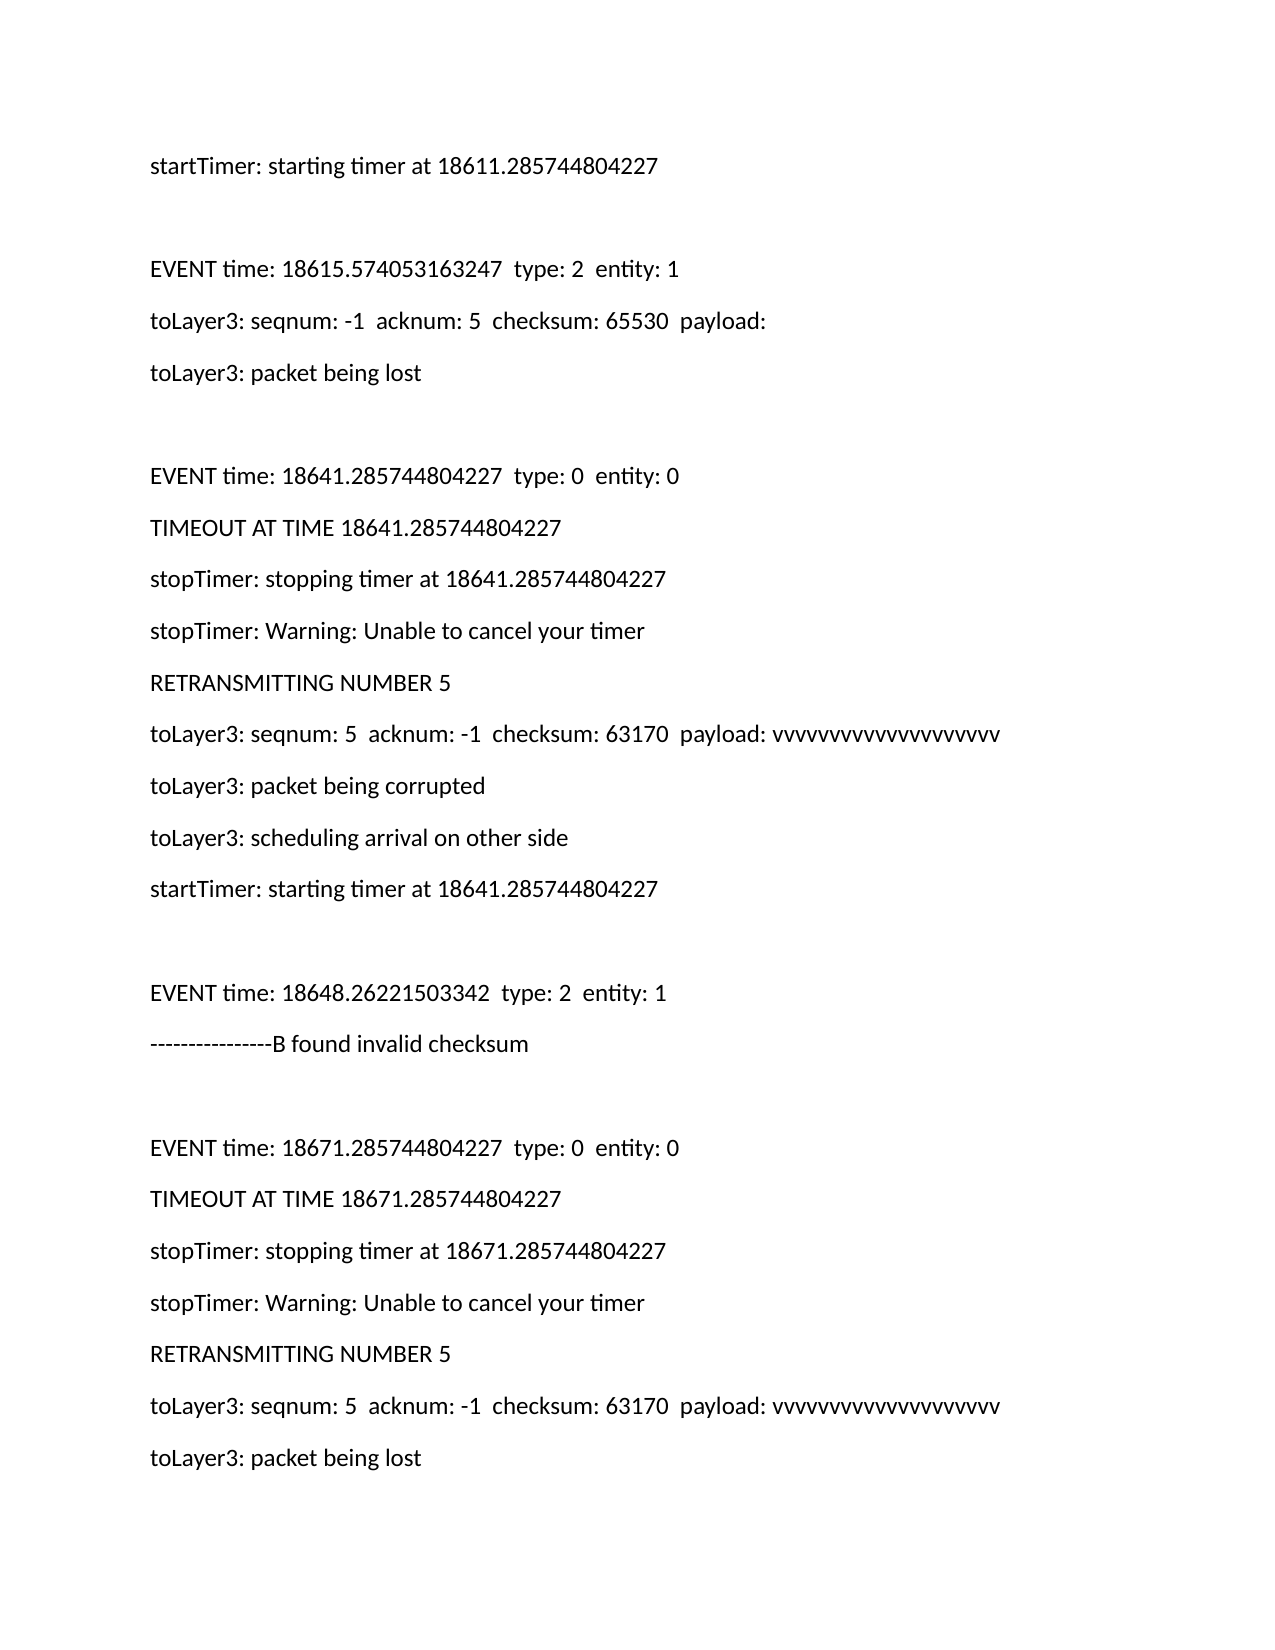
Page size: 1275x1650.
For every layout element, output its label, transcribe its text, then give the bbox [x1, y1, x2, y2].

text toLayer3: seqnum: -1 acknum: 5 checksum: 65530 payload: [150, 305, 1125, 336]
text ----------------B found invalid checksum [150, 1028, 1125, 1059]
text RETRANSMITTING NUMBER 5 [150, 667, 1125, 697]
text toLayer3: seqnum: 5 acknum: -1 checksum: 63170 payload: vvvvvvvvvvvvvvvvvvvv [150, 718, 1125, 749]
text toLayer3: packet being lost [150, 357, 1125, 387]
text RETRANSMITTING NUMBER 5 [150, 1338, 1125, 1369]
text stopTimer: stopping timer at 18641.285744804227 [150, 563, 1125, 594]
text EVENT time: 18671.285744804227 type: 0 entity: 0 [150, 1132, 1125, 1162]
text stopTimer: stopping timer at 18671.285744804227 [150, 1235, 1125, 1266]
text toLayer3: packet being corrupted [150, 770, 1125, 801]
text EVENT time: 18641.285744804227 type: 0 entity: 0 [150, 460, 1125, 491]
text toLayer3: scheduling arrival on other side [150, 822, 1125, 852]
text stopTimer: Warning: Unable to cancel your timer [150, 1287, 1125, 1317]
text startTimer: starting timer at 18611.285744804227 [150, 150, 1125, 181]
text TIMEOUT AT TIME 18641.285744804227 [150, 512, 1125, 542]
text startTimer: starting timer at 18641.285744804227 [150, 873, 1125, 904]
text stopTimer: Warning: Unable to cancel your timer [150, 615, 1125, 646]
text EVENT time: 18648.26221503342 type: 2 entity: 1 [150, 977, 1125, 1007]
text EVENT time: 18615.574053163247 type: 2 entity: 1 [150, 253, 1125, 284]
text toLayer3: seqnum: 5 acknum: -1 checksum: 63170 payload: vvvvvvvvvvvvvvvvvvvv [150, 1390, 1125, 1421]
text TIMEOUT AT TIME 18671.285744804227 [150, 1183, 1125, 1214]
text toLayer3: packet being lost [150, 1442, 1125, 1472]
